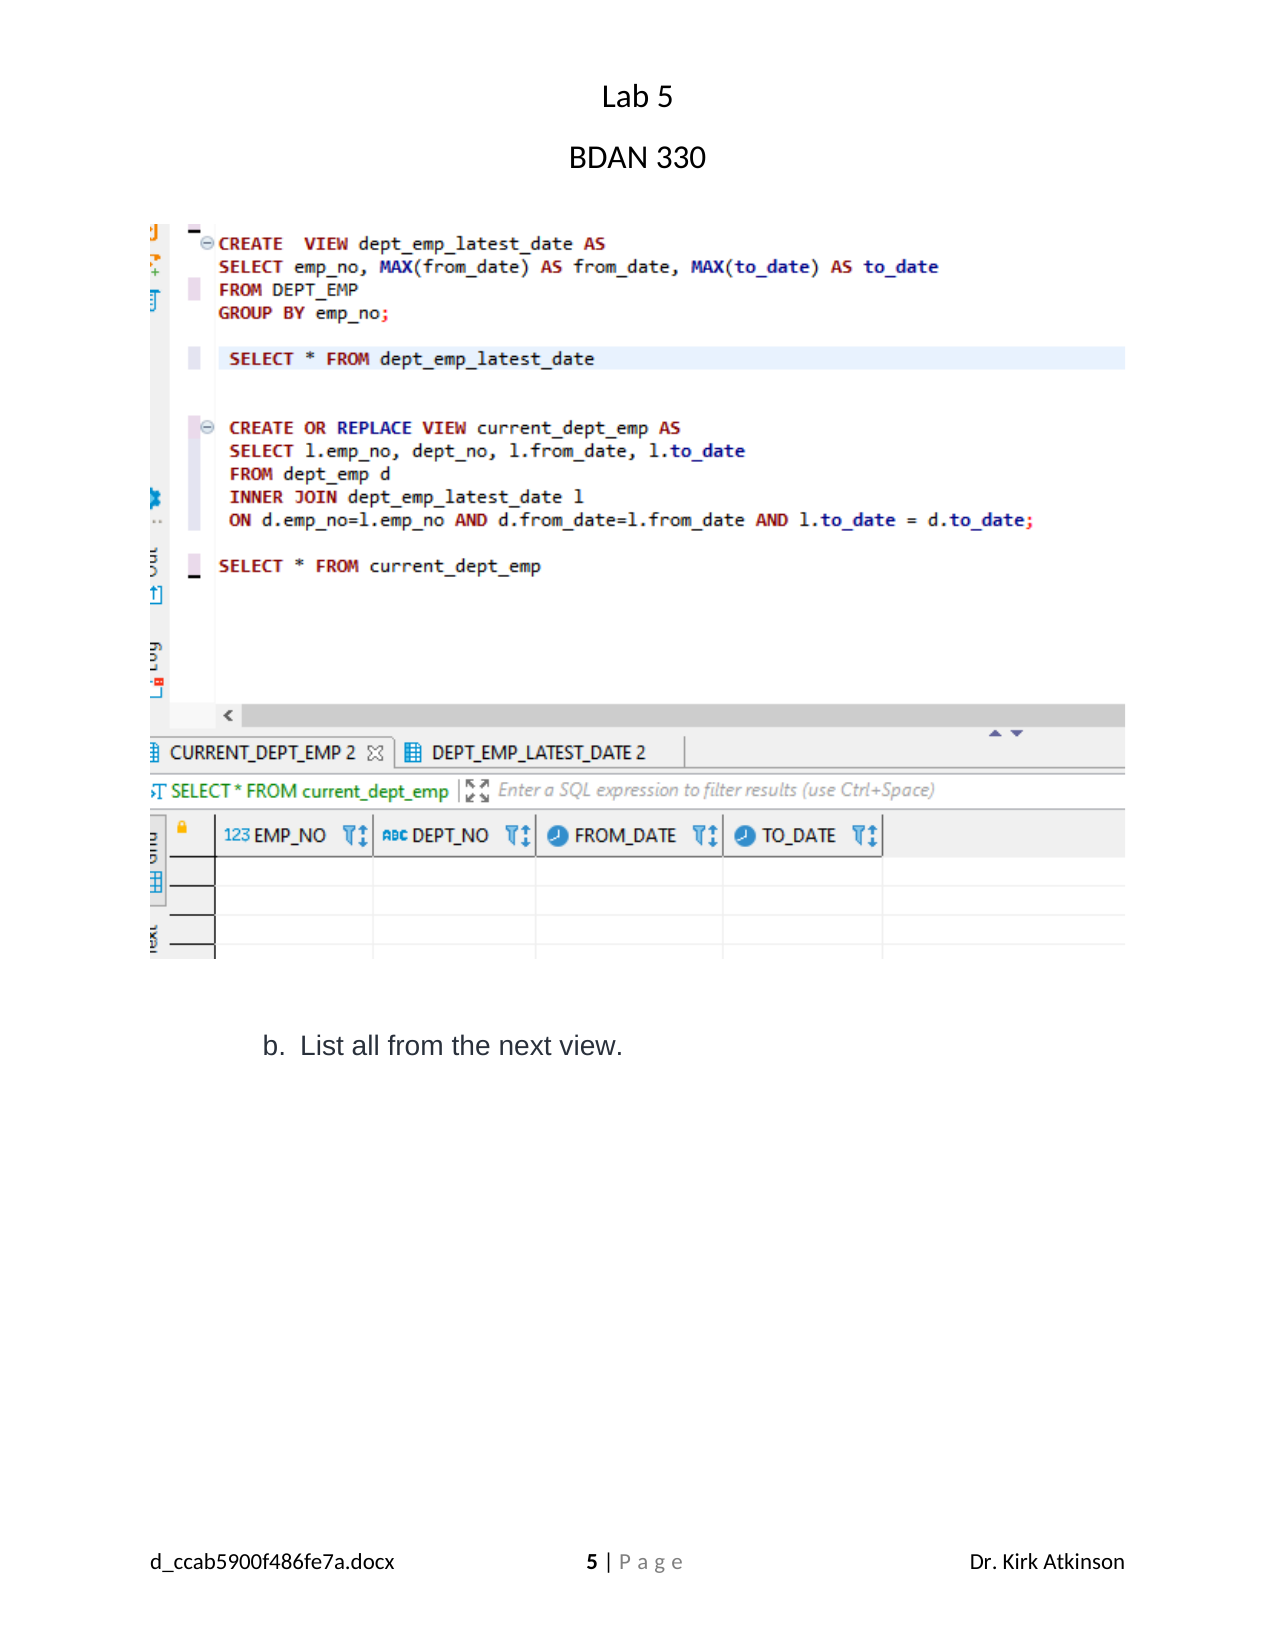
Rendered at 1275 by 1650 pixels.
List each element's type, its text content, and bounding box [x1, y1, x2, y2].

list List all from the next view. [262, 1029, 1125, 1061]
picture [150, 224, 1125, 959]
